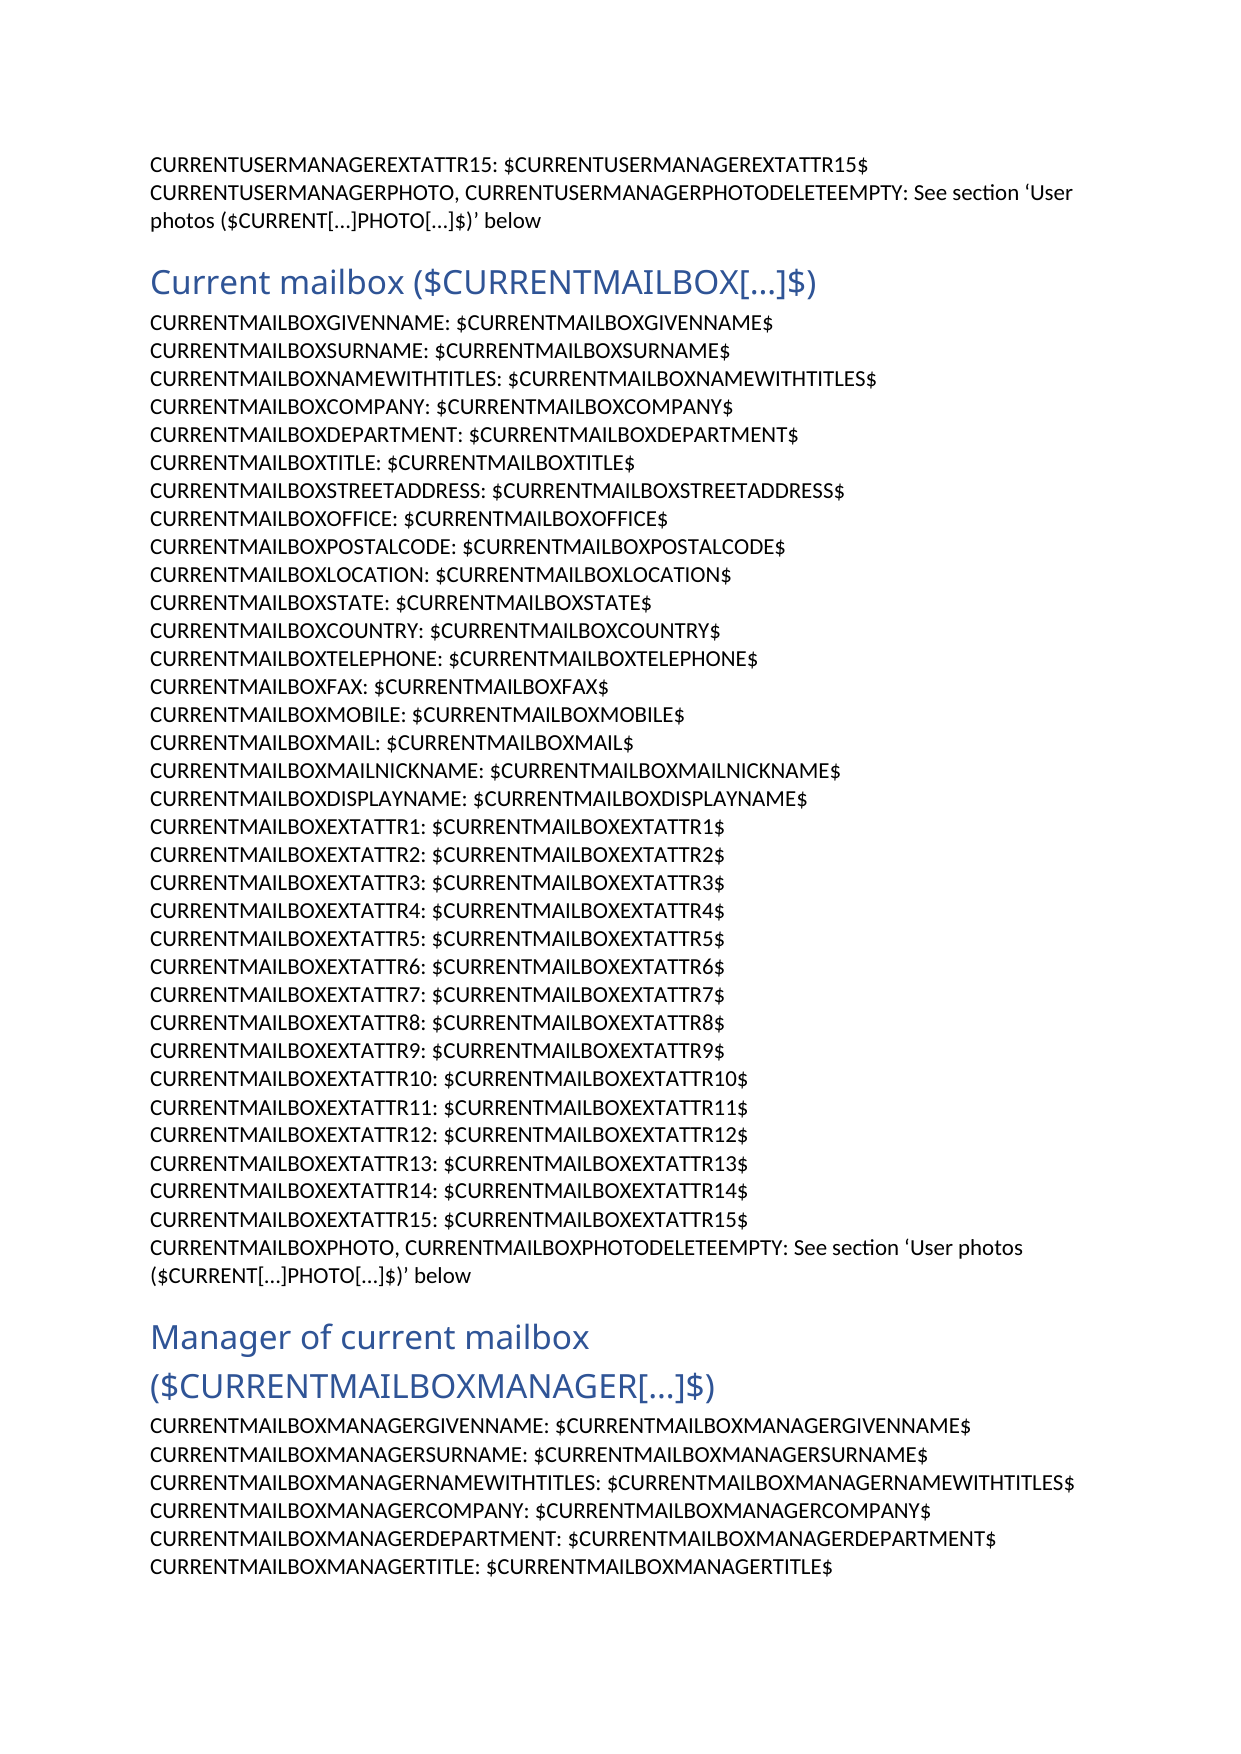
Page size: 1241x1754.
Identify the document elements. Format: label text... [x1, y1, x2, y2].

text CURRENTMAILBOXMOBILE: $CURRENTMAILBOXMOBILE$ [150, 700, 1090, 728]
text CURRENTMAILBOXEXTATTR2: $CURRENTMAILBOXEXTATTR2$ [150, 840, 1090, 868]
text CURRENTMAILBOXEXTATTR7: $CURRENTMAILBOXEXTATTR7$ [150, 981, 1090, 1008]
subtitle Manager of current mailbox ($CURRENTMAILBOXMANAGER[…]$) [150, 1314, 1090, 1408]
text CURRENTMAILBOXEXTATTR14: $CURRENTMAILBOXEXTATTR14$ [150, 1177, 1090, 1205]
text CURRENTMAILBOXSURNAME: $CURRENTMAILBOXSURNAME$ [150, 336, 1090, 364]
text CURRENTMAILBOXDEPARTMENT: $CURRENTMAILBOXDEPARTMENT$ [150, 420, 1090, 448]
text CURRENTMAILBOXCOMPANY: $CURRENTMAILBOXCOMPANY$ [150, 392, 1090, 420]
text CURRENTMAILBOXEXTATTR13: $CURRENTMAILBOXEXTATTR13$ [150, 1149, 1090, 1177]
subtitle Current mailbox ($CURRENTMAILBOX[…]$) [150, 259, 1090, 304]
text CURRENTMAILBOXSTREETADDRESS: $CURRENTMAILBOXSTREETADDRESS$ [150, 476, 1090, 504]
text CURRENTMAILBOXEXTATTR8: $CURRENTMAILBOXEXTATTR8$ [150, 1008, 1090, 1037]
text CURRENTMAILBOXEXTATTR15: $CURRENTMAILBOXEXTATTR15$ [150, 1205, 1090, 1233]
text CURRENTMAILBOXGIVENNAME: $CURRENTMAILBOXGIVENNAME$ [150, 308, 1090, 336]
text CURRENTMAILBOXEXTATTR12: $CURRENTMAILBOXEXTATTR12$ [150, 1121, 1090, 1149]
text CURRENTMAILBOXEXTATTR9: $CURRENTMAILBOXEXTATTR9$ [150, 1037, 1090, 1064]
text CURRENTMAILBOXEXTATTR4: $CURRENTMAILBOXEXTATTR4$ [150, 896, 1090, 924]
text CURRENTMAILBOXMANAGERTITLE: $CURRENTMAILBOXMANAGERTITLE$ [150, 1552, 1090, 1580]
text CURRENTMAILBOXTELEPHONE: $CURRENTMAILBOXTELEPHONE$ [150, 644, 1090, 672]
text CURRENTMAILBOXMANAGERGIVENNAME: $CURRENTMAILBOXMANAGERGIVENNAME$ [150, 1412, 1090, 1440]
text CURRENTMAILBOXEXTATTR5: $CURRENTMAILBOXEXTATTR5$ [150, 924, 1090, 952]
text CURRENTMAILBOXPOSTALCODE: $CURRENTMAILBOXPOSTALCODE$ [150, 532, 1090, 560]
text CURRENTUSERMANAGEREXTATTR15: $CURRENTUSERMANAGEREXTATTR15$ [150, 150, 1090, 178]
text CURRENTMAILBOXPHOTO, CURRENTMAILBOXPHOTODELETEEMPTY: See section ‘User photos ($CURRENT[…]PHOTO[…]$)’ below [150, 1233, 1090, 1289]
text CURRENTMAILBOXMAIL: $CURRENTMAILBOXMAIL$ [150, 728, 1090, 756]
text CURRENTMAILBOXDISPLAYNAME: $CURRENTMAILBOXDISPLAYNAME$ [150, 784, 1090, 812]
text CURRENTMAILBOXMAILNICKNAME: $CURRENTMAILBOXMAILNICKNAME$ [150, 756, 1090, 784]
text CURRENTMAILBOXMANAGERNAMEWITHTITLES: $CURRENTMAILBOXMANAGERNAMEWITHTITLES$ [150, 1468, 1090, 1496]
text CURRENTMAILBOXMANAGERCOMPANY: $CURRENTMAILBOXMANAGERCOMPANY$ [150, 1496, 1090, 1524]
text CURRENTMAILBOXMANAGERDEPARTMENT: $CURRENTMAILBOXMANAGERDEPARTMENT$ [150, 1524, 1090, 1552]
text CURRENTMAILBOXSTATE: $CURRENTMAILBOXSTATE$ [150, 588, 1090, 616]
text CURRENTMAILBOXEXTATTR10: $CURRENTMAILBOXEXTATTR10$ [150, 1064, 1090, 1093]
text CURRENTMAILBOXEXTATTR11: $CURRENTMAILBOXEXTATTR11$ [150, 1093, 1090, 1121]
text CURRENTMAILBOXFAX: $CURRENTMAILBOXFAX$ [150, 672, 1090, 700]
text CURRENTMAILBOXNAMEWITHTITLES: $CURRENTMAILBOXNAMEWITHTITLES$ [150, 364, 1090, 392]
text CURRENTMAILBOXTITLE: $CURRENTMAILBOXTITLE$ [150, 448, 1090, 476]
text CURRENTMAILBOXEXTATTR3: $CURRENTMAILBOXEXTATTR3$ [150, 868, 1090, 896]
text CURRENTUSERMANAGERPHOTO, CURRENTUSERMANAGERPHOTODELETEEMPTY: See section ‘User photos ($CURRENT[…]PHOTO[…]$)’ below [150, 178, 1090, 234]
text CURRENTMAILBOXOFFICE: $CURRENTMAILBOXOFFICE$ [150, 504, 1090, 532]
text CURRENTMAILBOXEXTATTR6: $CURRENTMAILBOXEXTATTR6$ [150, 952, 1090, 981]
text CURRENTMAILBOXEXTATTR1: $CURRENTMAILBOXEXTATTR1$ [150, 812, 1090, 840]
text CURRENTMAILBOXCOUNTRY: $CURRENTMAILBOXCOUNTRY$ [150, 616, 1090, 644]
text CURRENTMAILBOXMANAGERSURNAME: $CURRENTMAILBOXMANAGERSURNAME$ [150, 1440, 1090, 1468]
text CURRENTMAILBOXLOCATION: $CURRENTMAILBOXLOCATION$ [150, 560, 1090, 588]
